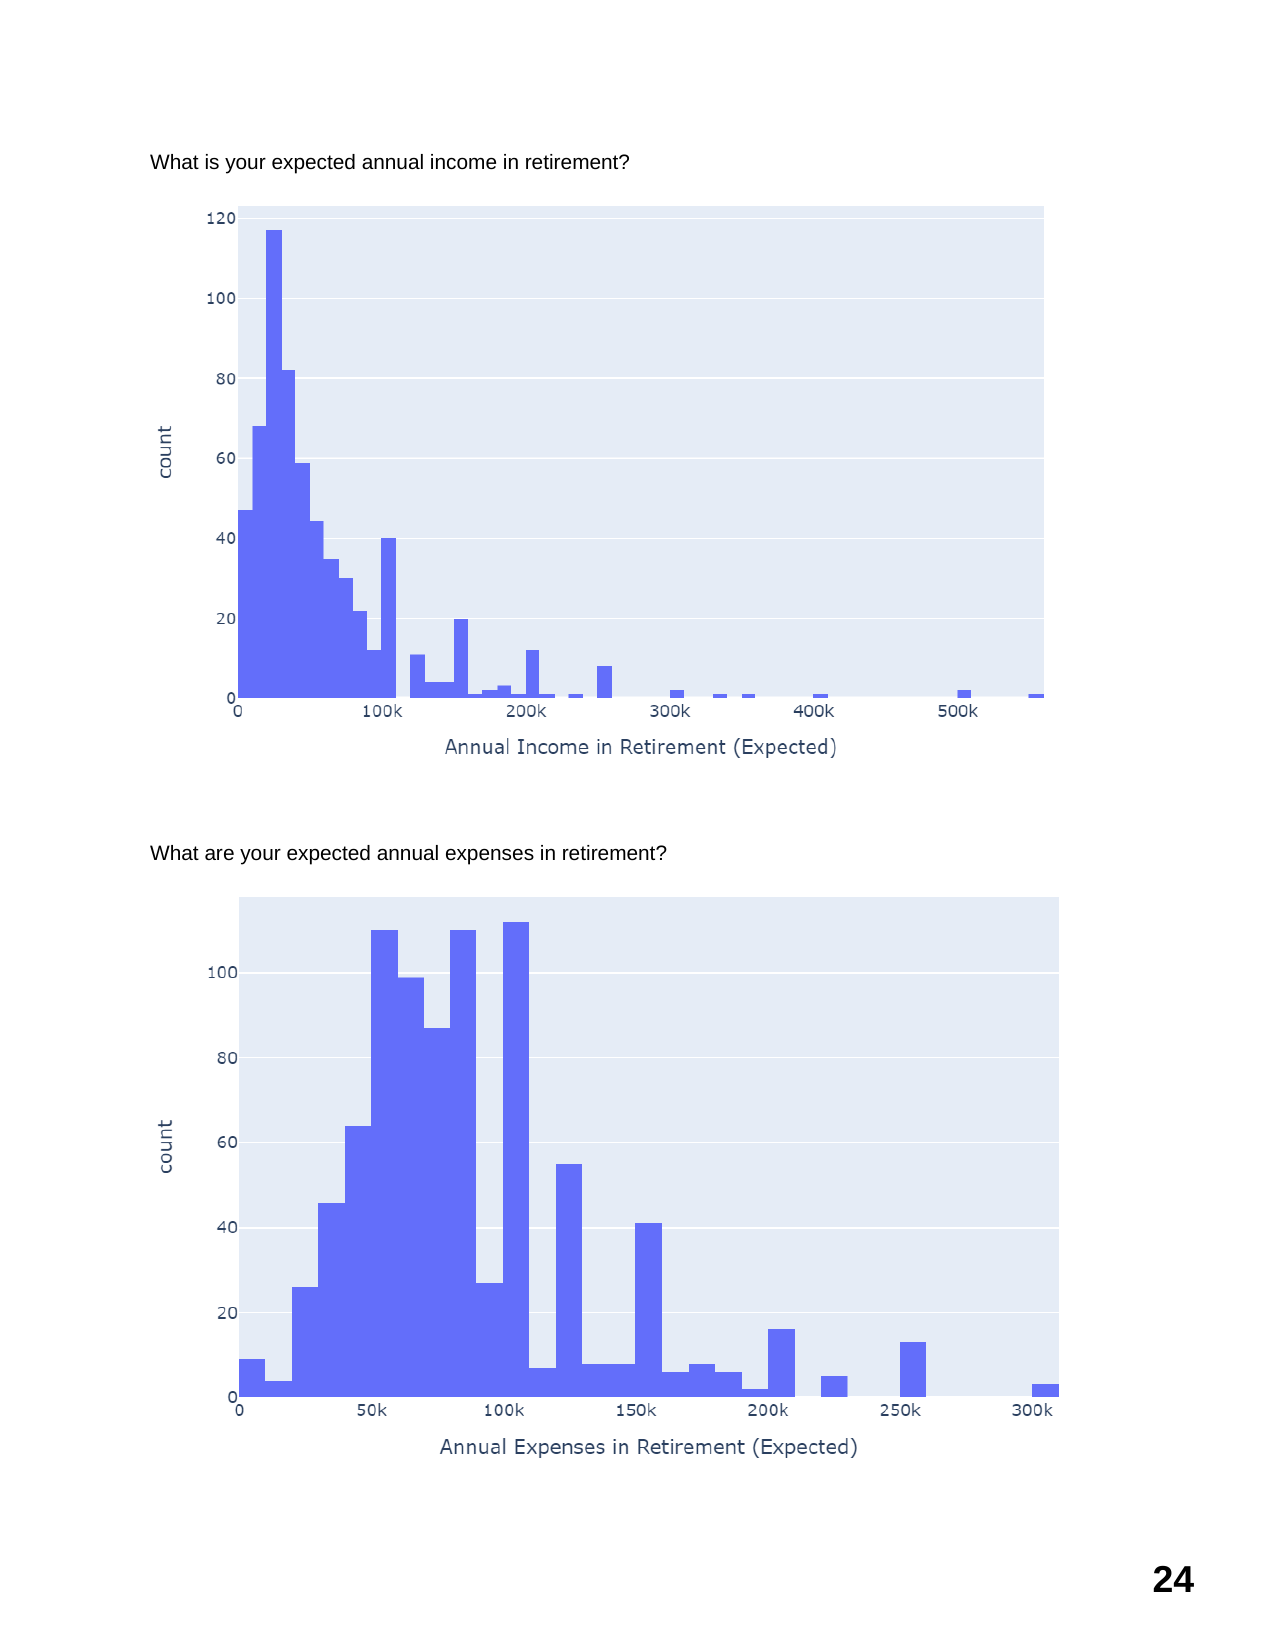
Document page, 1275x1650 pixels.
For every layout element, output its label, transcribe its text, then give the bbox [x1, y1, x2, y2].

text What is your expected annual income in retirement? [150, 150, 1125, 174]
picture [150, 889, 1072, 1460]
text What are your expected annual expenses in retirement? [150, 841, 1125, 865]
picture [150, 198, 1049, 769]
